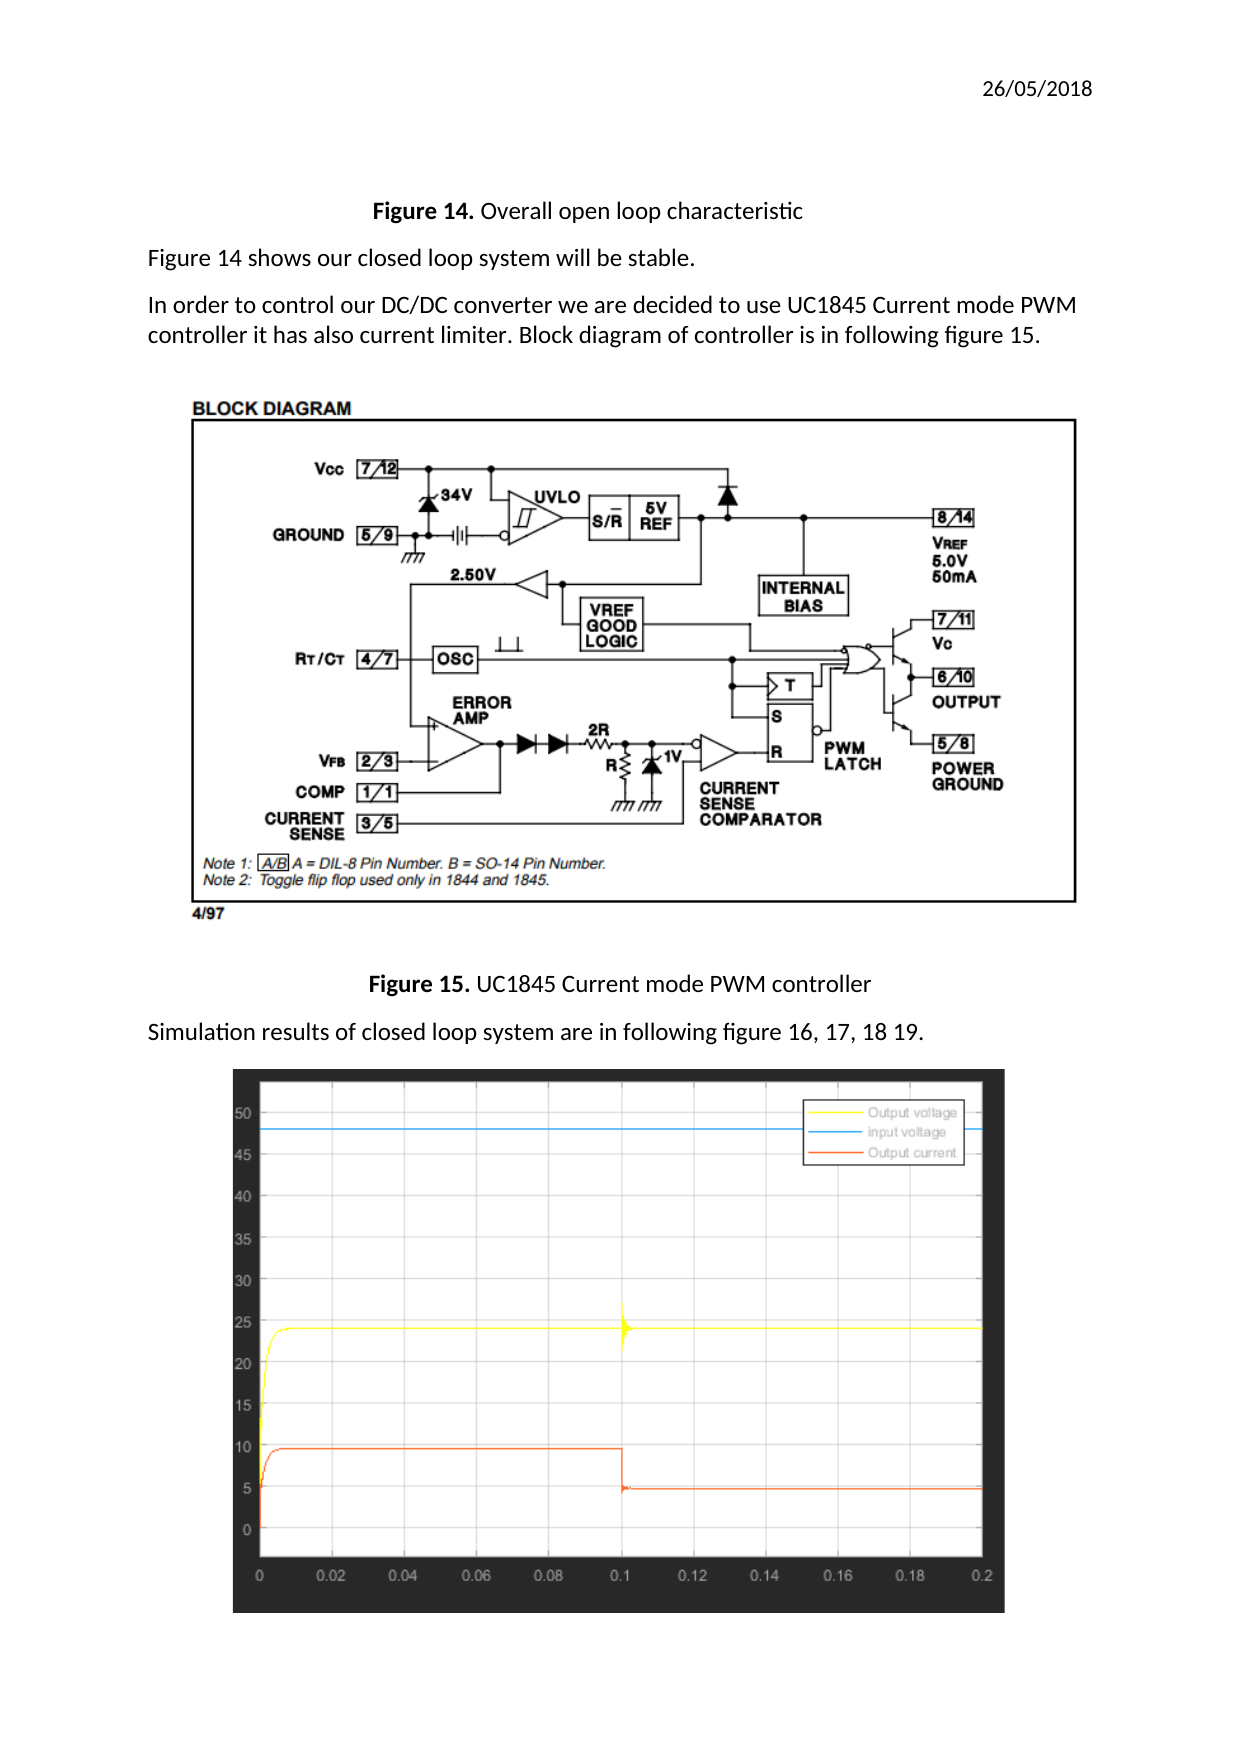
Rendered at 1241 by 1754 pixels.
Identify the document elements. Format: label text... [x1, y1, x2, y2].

text Simulation results of closed loop system are in following figure 16, 17, 18 19. [148, 1016, 1093, 1046]
text Figure 14 shows our closed loop system will be stable. [148, 242, 1093, 272]
text In order to control our DC/DC converter we are decided to use UC1845 Current mode PWM controller it has also current limiter. Block diagram of controller is in following figure 15. [148, 289, 1093, 350]
picture [232, 1069, 1005, 1613]
text Figure 14. Overall open loop characteristic [298, 195, 1093, 225]
text Figure 15. UC1845 Current mode PWM controller [148, 968, 1093, 999]
picture [147, 366, 1093, 952]
